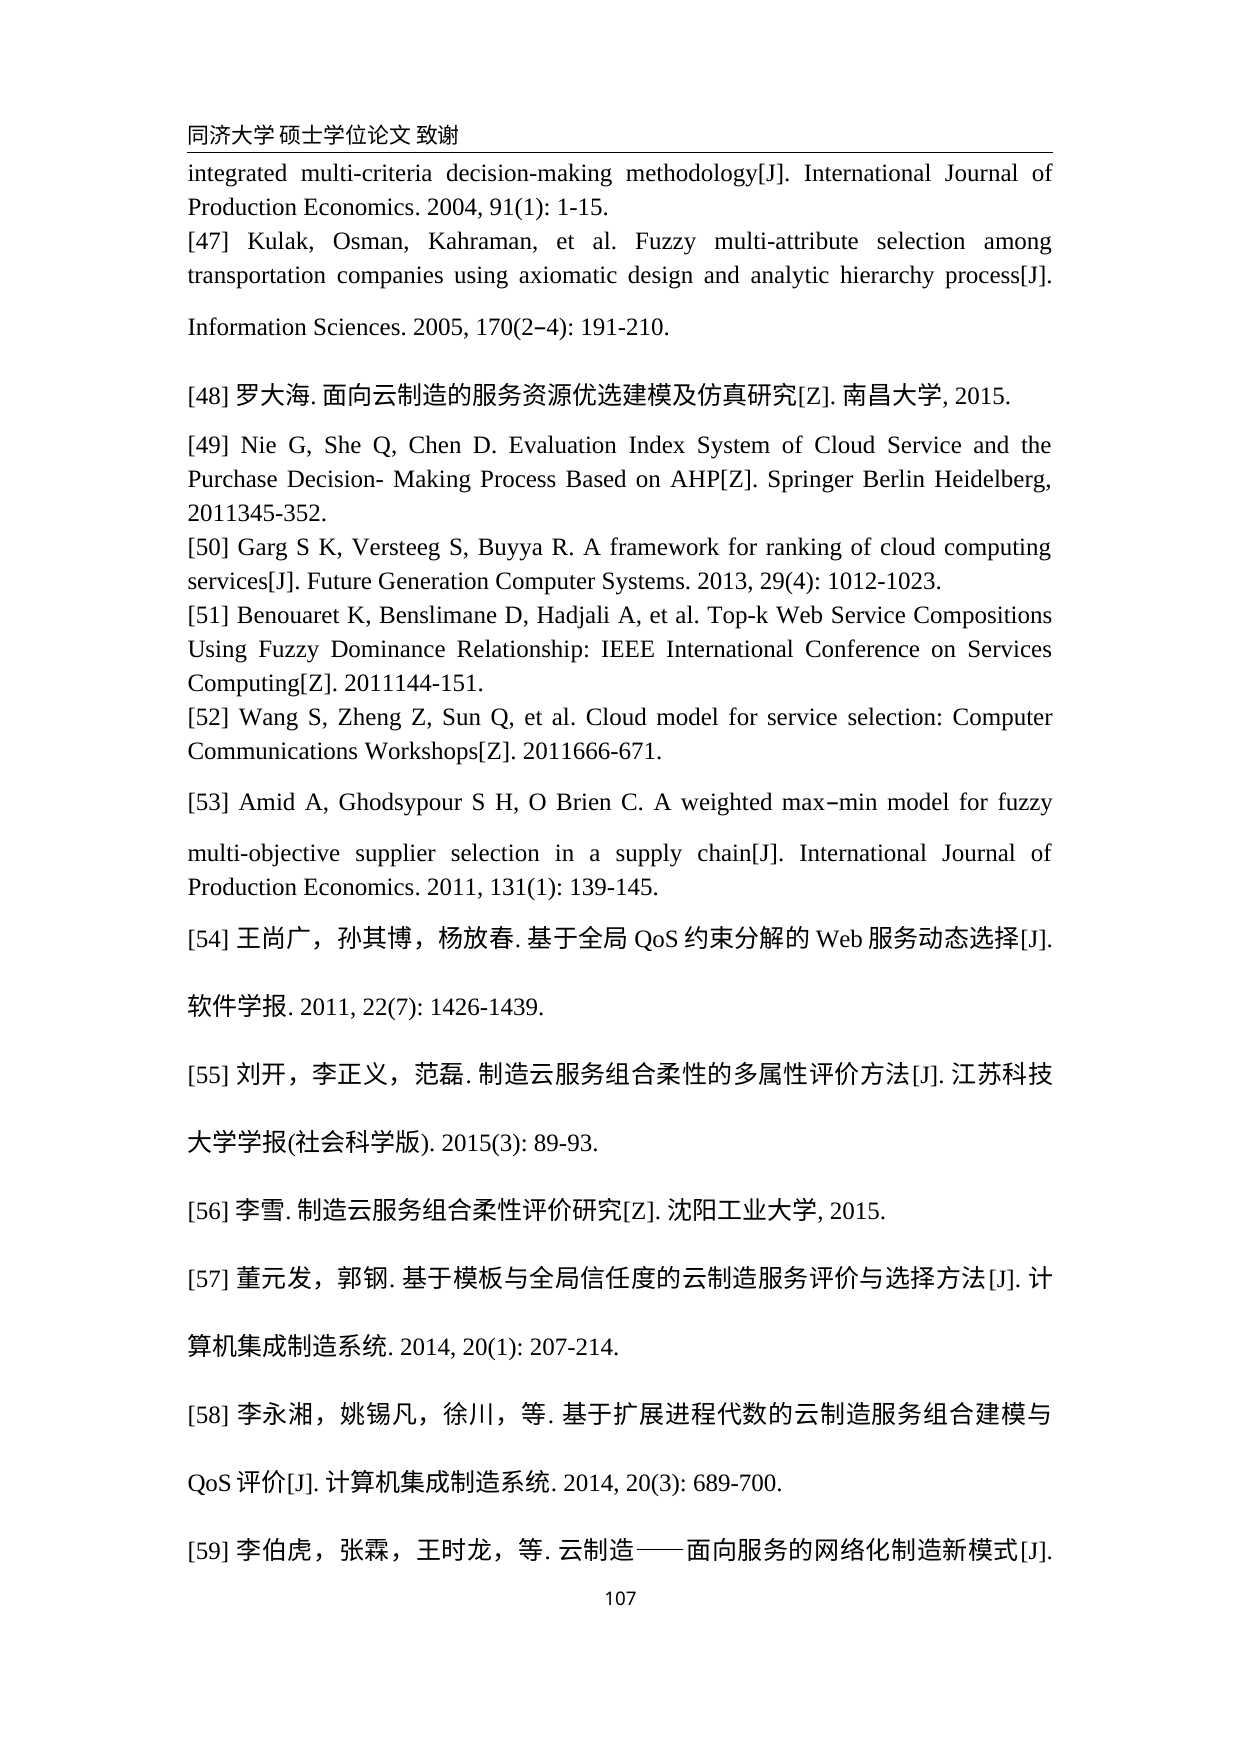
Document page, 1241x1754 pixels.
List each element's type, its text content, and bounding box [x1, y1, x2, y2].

text [56] 李雪. 制造云服务组合柔性评价研究[Z]. 沈阳工业大学, 2015. [187, 1175, 1053, 1243]
text [50] Garg S K, Versteeg S, Buyya R. A framework for ranking of cloud computing services[J]. Future Generation Computer Systems. 2013, 29(4): 1012-1023. [187, 529, 1053, 597]
text [53] Amid A, Ghodsypour S H, O Brien C. A weighted max–min model for fuzzy multi-objective supplier selection in a supply chain[J]. International Journal of Production Economics. 2011, 131(1): 139-145. [187, 767, 1053, 903]
text [48] 罗大海. 面向云制造的服务资源优选建模及仿真研究[Z]. 南昌大学, 2015. [187, 360, 1053, 428]
text [49] Nie G, She Q, Chen D. Evaluation Index System of Cloud Service and the Purchase Decision- Making Process Based on AHP[Z]. Springer Berlin Heidelberg, 2011345-352. [187, 428, 1053, 529]
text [187, 1514, 1053, 1582]
text [54] 王尚广，孙其博，杨放春. 基于全局QoS约束分解的Web服务动态选择[J]. 软件学报. 2011, 22(7): 1426-1439. [187, 903, 1053, 1039]
text [58] 李永湘，姚锡凡，徐川，等. 基于扩展进程代数的云制造服务组合建模与QoS评价[J]. 计算机集成制造系统. 2014, 20(3): 689-700. [187, 1378, 1053, 1514]
text [57] 董元发，郭钢. 基于模板与全局信任度的云制造服务评价与选择方法[J]. 计算机集成制造系统. 2014, 20(1): 207-214. [187, 1243, 1053, 1378]
text [47] Kulak, Osman, Kahraman, et al. Fuzzy multi-attribute selection among transportation companies using axiomatic design and analytic hierarchy process[J]. Information Sciences. 2005, 170(2–4): 191-210. [187, 224, 1053, 360]
text [55] 刘开，李正义，范磊. 制造云服务组合柔性的多属性评价方法[J]. 江苏科技大学学报(社会科学版). 2015(3): 89-93. [187, 1039, 1053, 1175]
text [187, 156, 1053, 224]
text [52] Wang S, Zheng Z, Sun Q, et al. Cloud model for service selection: Computer Communications Workshops[Z]. 2011666-671. [187, 699, 1053, 767]
text [51] Benouaret K, Benslimane D, Hadjali A, et al. Top-k Web Service Compositions Using Fuzzy Dominance Relationship: IEEE International Conference on Services Computing[Z]. 2011144-151. [187, 597, 1053, 699]
